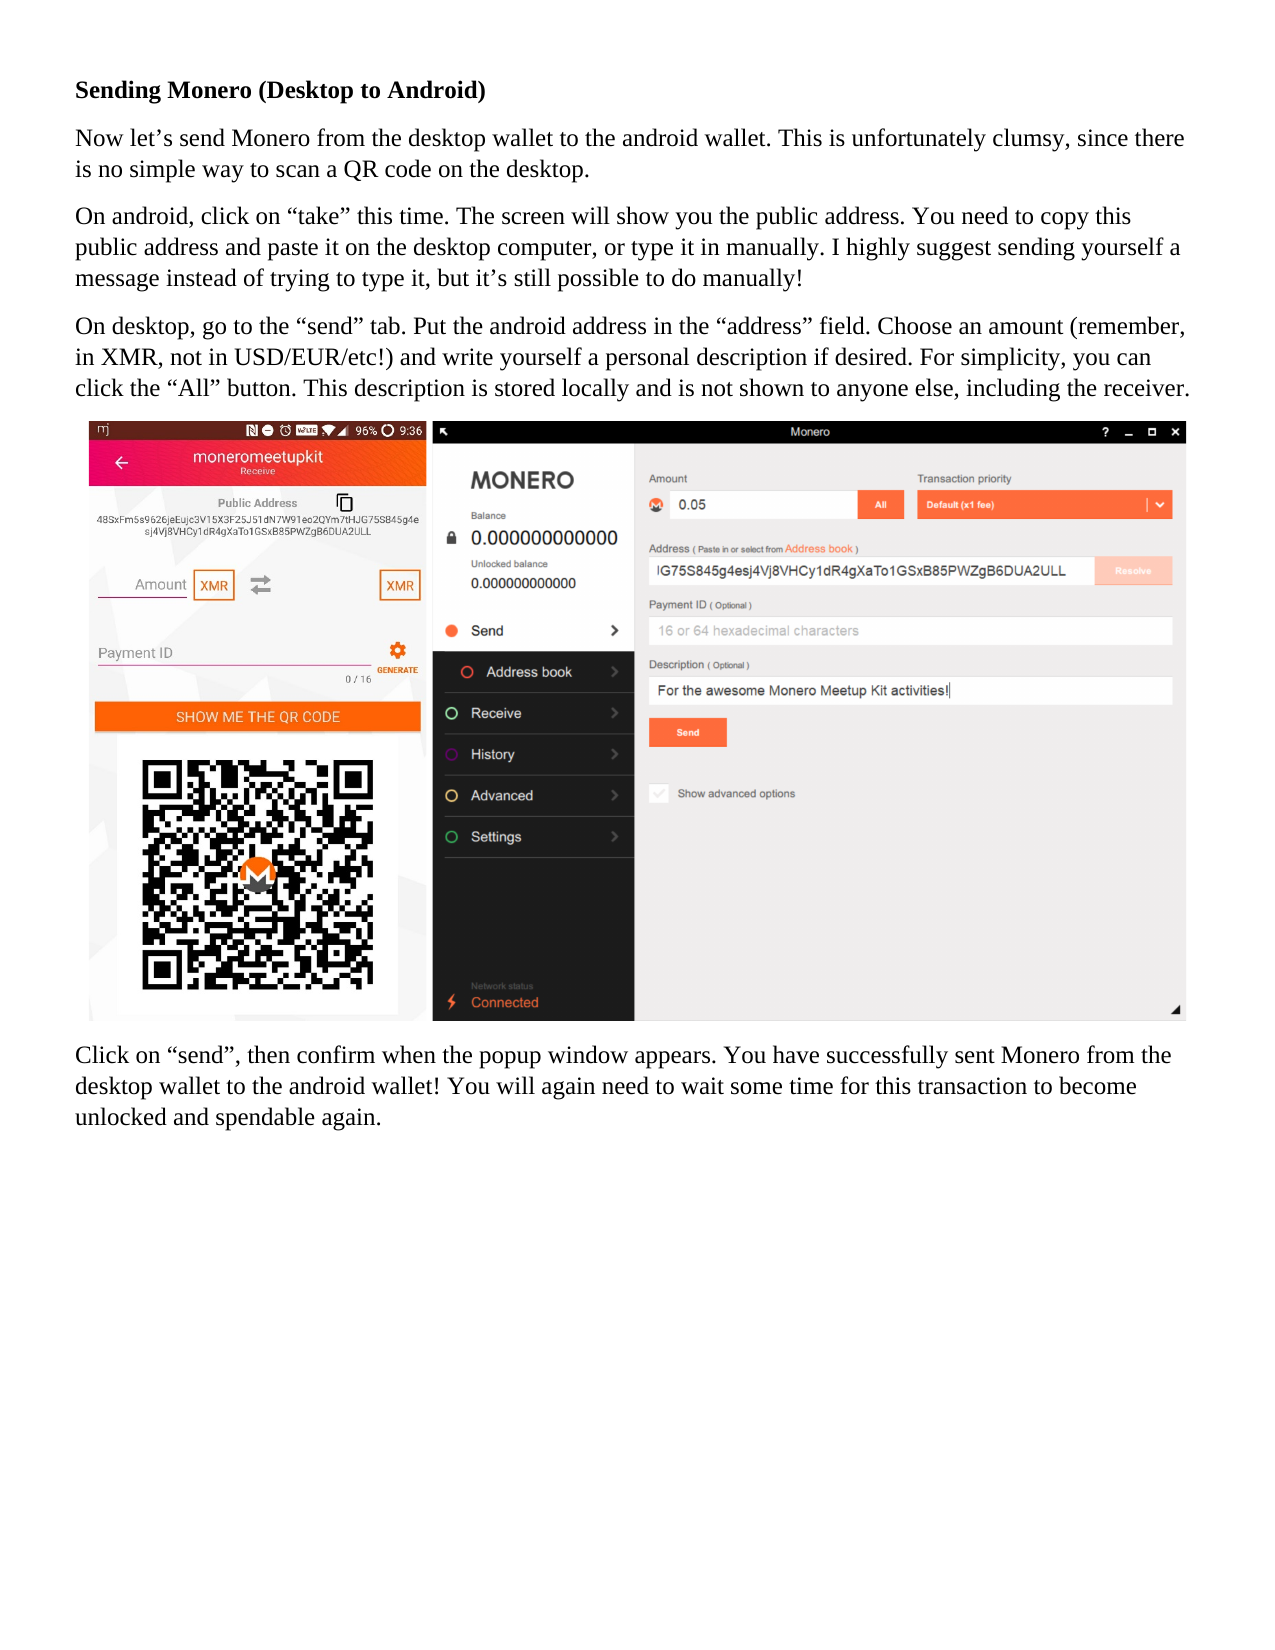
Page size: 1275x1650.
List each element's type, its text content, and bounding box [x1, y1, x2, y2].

text On android, click on “take” this time. The screen will show you the public address. You need to copy this public address and paste it on the desktop computer, or type it in manually. I highly suggest sending yourself a message instead of trying to type it, but it’s still possible to do manually! [75, 201, 1200, 292]
text Sending Monero (Desktop to Android) [75, 75, 1200, 104]
text On desktop, go to the “send” tab. Put the android address in the “address” field. Choose an amount (remember, in XMR, not in USD/EUR/etc!) and write yourself a personal description if desired. For simplicity, you can click the “All” button. This description is stored locally and is not shown to anyone else, including the receiver. [75, 311, 1200, 402]
picture [432, 421, 1187, 1021]
text Click on “send”, then confirm when the popup window appears. You have successfully sent Monero from the desktop wallet to the android wallet! You will again need to wait some time for this transaction to become unlocked and spendable again. [75, 1040, 1200, 1131]
text Now let’s send Monero from the desktop wallet to the android wallet. This is unfortunately clumsy, since there is no simple way to scan a QR code on the desktop. [75, 123, 1200, 182]
picture [88, 421, 427, 1021]
